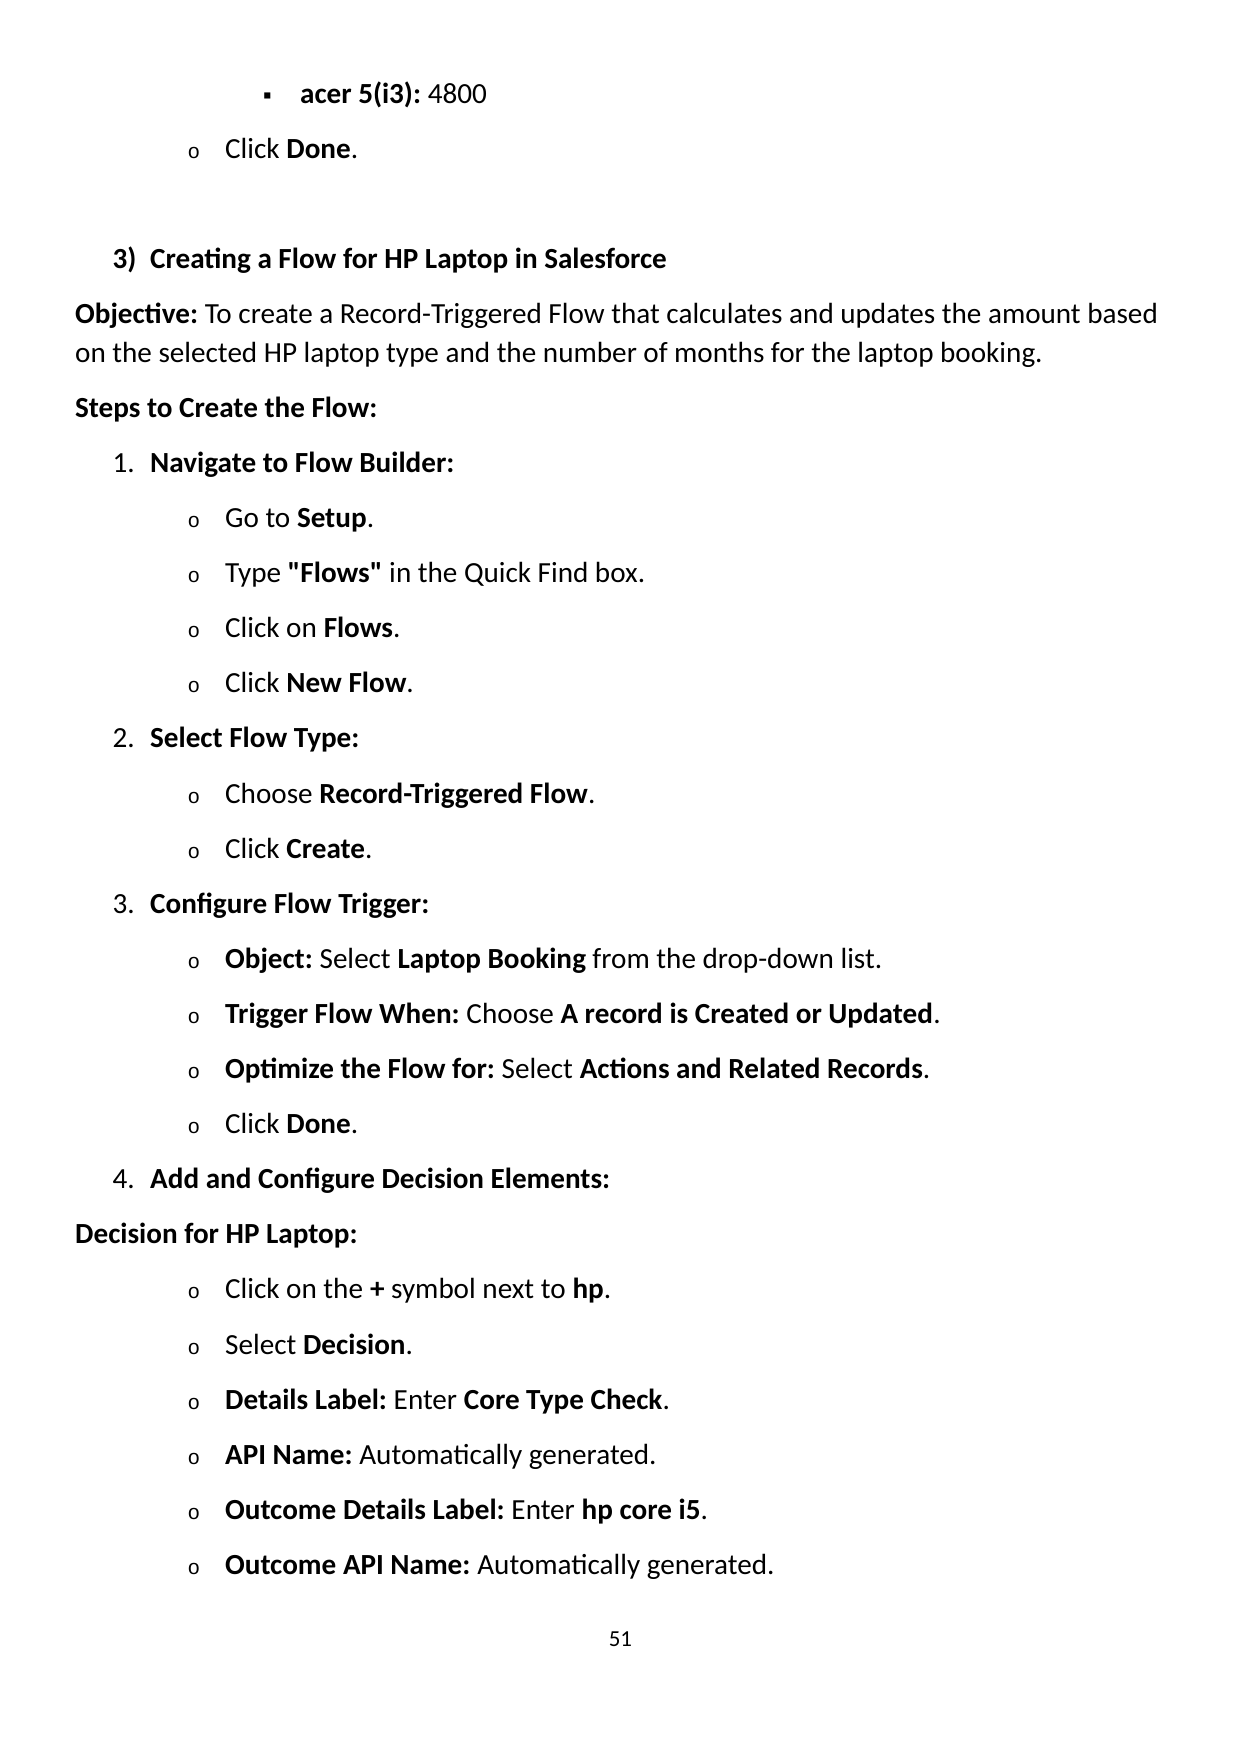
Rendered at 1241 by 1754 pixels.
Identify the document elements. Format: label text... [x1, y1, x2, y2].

list Select Decision. [187, 1326, 1165, 1361]
list Choose Record-Triggered Flow. [187, 775, 1165, 810]
list Details Label: Enter Core Type Check. [187, 1381, 1165, 1416]
list Select Flow Type: [112, 719, 1165, 755]
list Click Create. [187, 830, 1165, 865]
list Click on Flows. [187, 609, 1165, 645]
list Configure Flow Trigger: [112, 885, 1165, 921]
list Trigger Flow When: Choose A record is Created or Updated. [187, 995, 1165, 1031]
list Object: Select Laptop Booking from the drop-down list. [187, 940, 1165, 976]
list Type "Flows" in the Quick Find box. [187, 554, 1165, 590]
list Click Done. [187, 130, 1165, 166]
list Click Done. [187, 1105, 1165, 1141]
list Outcome API Name: Automatically generated. [187, 1546, 1165, 1582]
text Decision for HP Laptop: [75, 1216, 1165, 1251]
list Outcome Details Label: Enter hp core i5. [187, 1491, 1165, 1527]
list Click on the + symbol next to hp. [187, 1271, 1165, 1306]
text Objective: To create a Record-Triggered Flow that calculates and updates the amount based on the selected HP laptop type and the number of months for the laptop booking. [75, 295, 1165, 369]
list Creating a Flow for HP Laptop in Salesforce [112, 240, 1165, 276]
list acer 5(i3): 4800 [262, 75, 1165, 111]
list Add and Configure Decision Elements: [112, 1160, 1165, 1196]
list API Name: Automatically generated. [187, 1436, 1165, 1472]
list Go to Setup. [187, 499, 1165, 535]
list Click New Flow. [187, 664, 1165, 700]
text Steps to Create the Flow: [75, 389, 1165, 424]
list Optimize the Flow for: Select Actions and Related Records. [187, 1050, 1165, 1086]
list Navigate to Flow Builder: [112, 444, 1165, 480]
